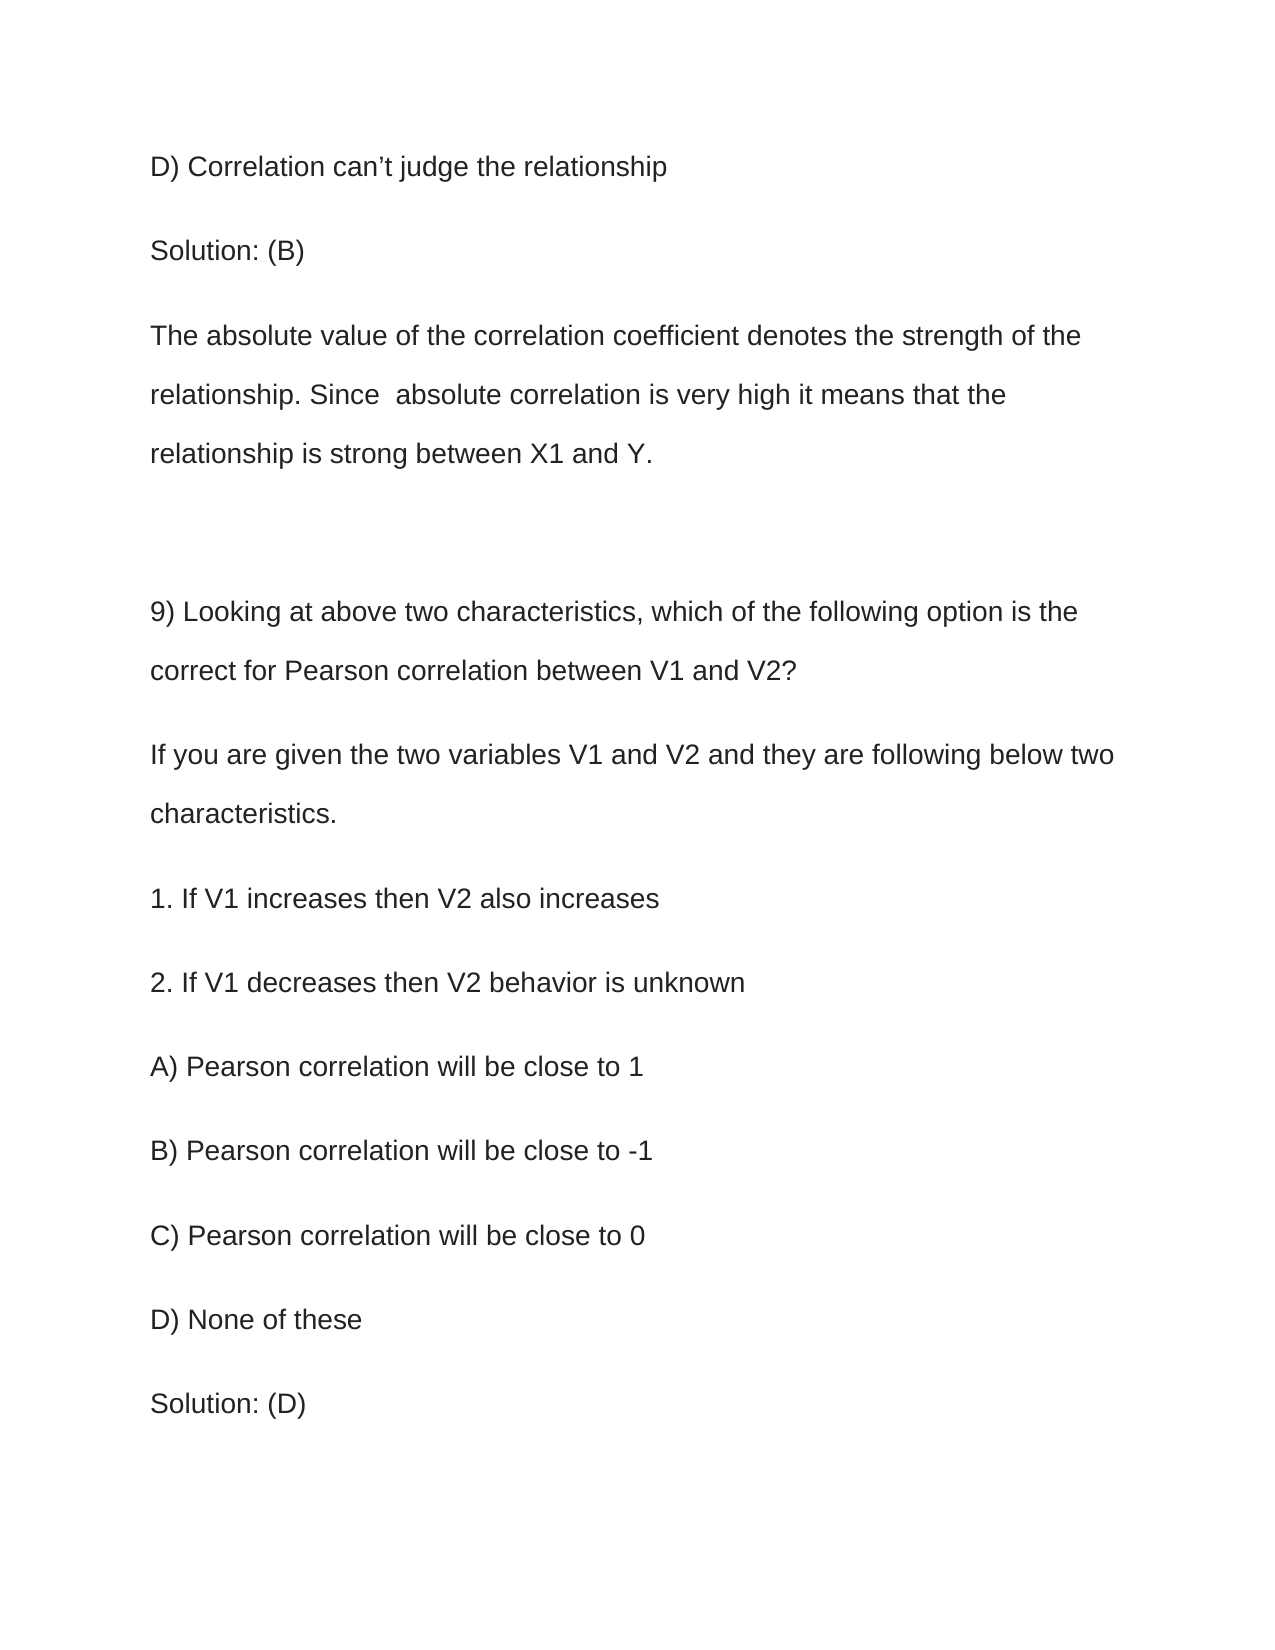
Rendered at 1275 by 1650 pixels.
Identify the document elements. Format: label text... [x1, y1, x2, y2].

text Solution: (B) [150, 234, 1125, 267]
text 1. If V1 increases then V2 also increases [150, 882, 1125, 914]
text D) None of these [150, 1303, 1125, 1335]
text 9) Looking at above two characteristics, which of the following option is the correct for Pearson correlation between V1 and V2? [150, 594, 1125, 686]
text The absolute value of the correlation coefficient denotes the strength of the relationship. Since absolute correlation is very high it means that the relationship is strong between X1 and Y. [150, 318, 1125, 469]
text B) Pearson correlation will be close to -1 [150, 1134, 1125, 1167]
text A) Pearson correlation will be close to 1 [150, 1050, 1125, 1082]
text C) Pearson correlation will be close to 0 [150, 1219, 1125, 1251]
text Solution: (D) [150, 1387, 1125, 1419]
text D) Correlation can’t judge the relationship [150, 150, 1125, 182]
text If you are given the two variables V1 and V2 and they are following below two characteristics. [150, 738, 1125, 830]
text 2. If V1 decreases then V2 behavior is unknown [150, 966, 1125, 998]
